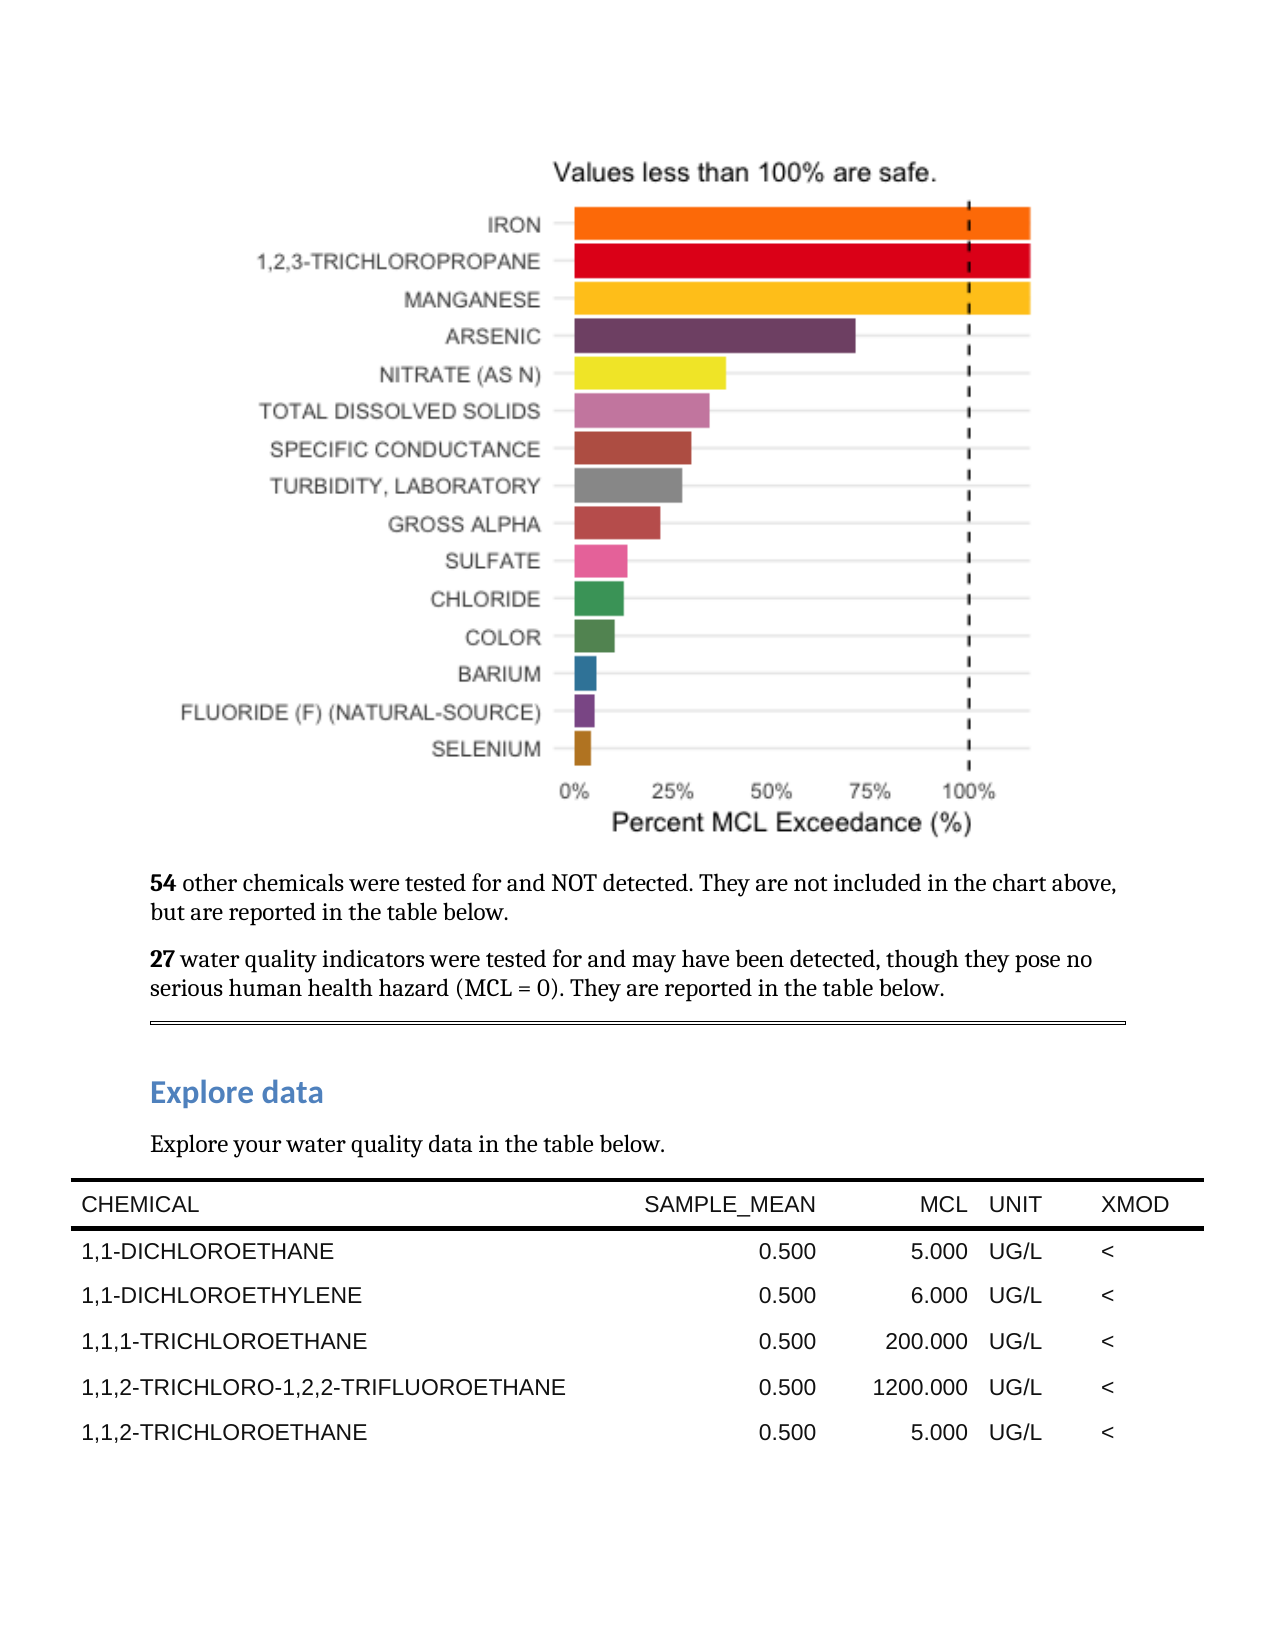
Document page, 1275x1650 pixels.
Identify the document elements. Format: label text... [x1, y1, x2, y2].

table_cell 1,1-DICHLOROETHANE [71, 1231, 614, 1272]
table_cell 0.500 [614, 1410, 826, 1456]
table_cell UG/L [978, 1272, 1090, 1318]
table_header MCL [826, 1182, 978, 1226]
table_cell 1200.000 [826, 1364, 978, 1410]
table_cell 0.500 [614, 1272, 826, 1318]
table_cell UG/L [978, 1410, 1090, 1456]
table_cell UG/L [978, 1231, 1090, 1272]
table_cell 1,1-DICHLOROETHYLENE [71, 1272, 614, 1318]
table_cell < [1090, 1272, 1204, 1318]
table_cell UG/L [978, 1364, 1090, 1410]
table_cell 0.500 [614, 1364, 826, 1410]
table_cell 1,1,1-TRICHLOROETHANE [71, 1318, 614, 1364]
table_cell 1,1,2-TRICHLOROETHANE [71, 1410, 614, 1456]
table_cell < [1090, 1364, 1204, 1410]
table_cell 5.000 [826, 1231, 978, 1272]
table_header SAMPLE_MEAN [614, 1182, 826, 1226]
table_header CHEMICAL [71, 1182, 614, 1226]
table_cell 0.500 [614, 1318, 826, 1364]
table_cell < [1090, 1410, 1204, 1456]
table_header XMOD [1090, 1182, 1204, 1226]
table_cell < [1090, 1231, 1204, 1272]
table_cell 0.500 [614, 1231, 826, 1272]
table_cell 6.000 [826, 1272, 978, 1318]
text 54 other chemicals were tested for and NOT detected. They are not included in the chart above, but are reported in the table below. [150, 869, 1125, 926]
table_cell 1,1,2-TRICHLORO-1,2,2-TRIFLUOROETHANE [71, 1364, 614, 1410]
table_cell 200.000 [826, 1318, 978, 1364]
table_cell 5.000 [826, 1410, 978, 1456]
table_cell < [1090, 1318, 1204, 1364]
table_header UNIT [978, 1182, 1090, 1226]
picture [168, 150, 1044, 850]
text Explore your water quality data in the table below. [150, 1130, 1125, 1159]
text 27 water quality indicators were tested for and may have been detected, though they pose no serious human health hazard (MCL = 0). They are reported in the table below. [150, 945, 1125, 1002]
table_cell UG/L [978, 1318, 1090, 1364]
subtitle Explore data [150, 1071, 1125, 1112]
